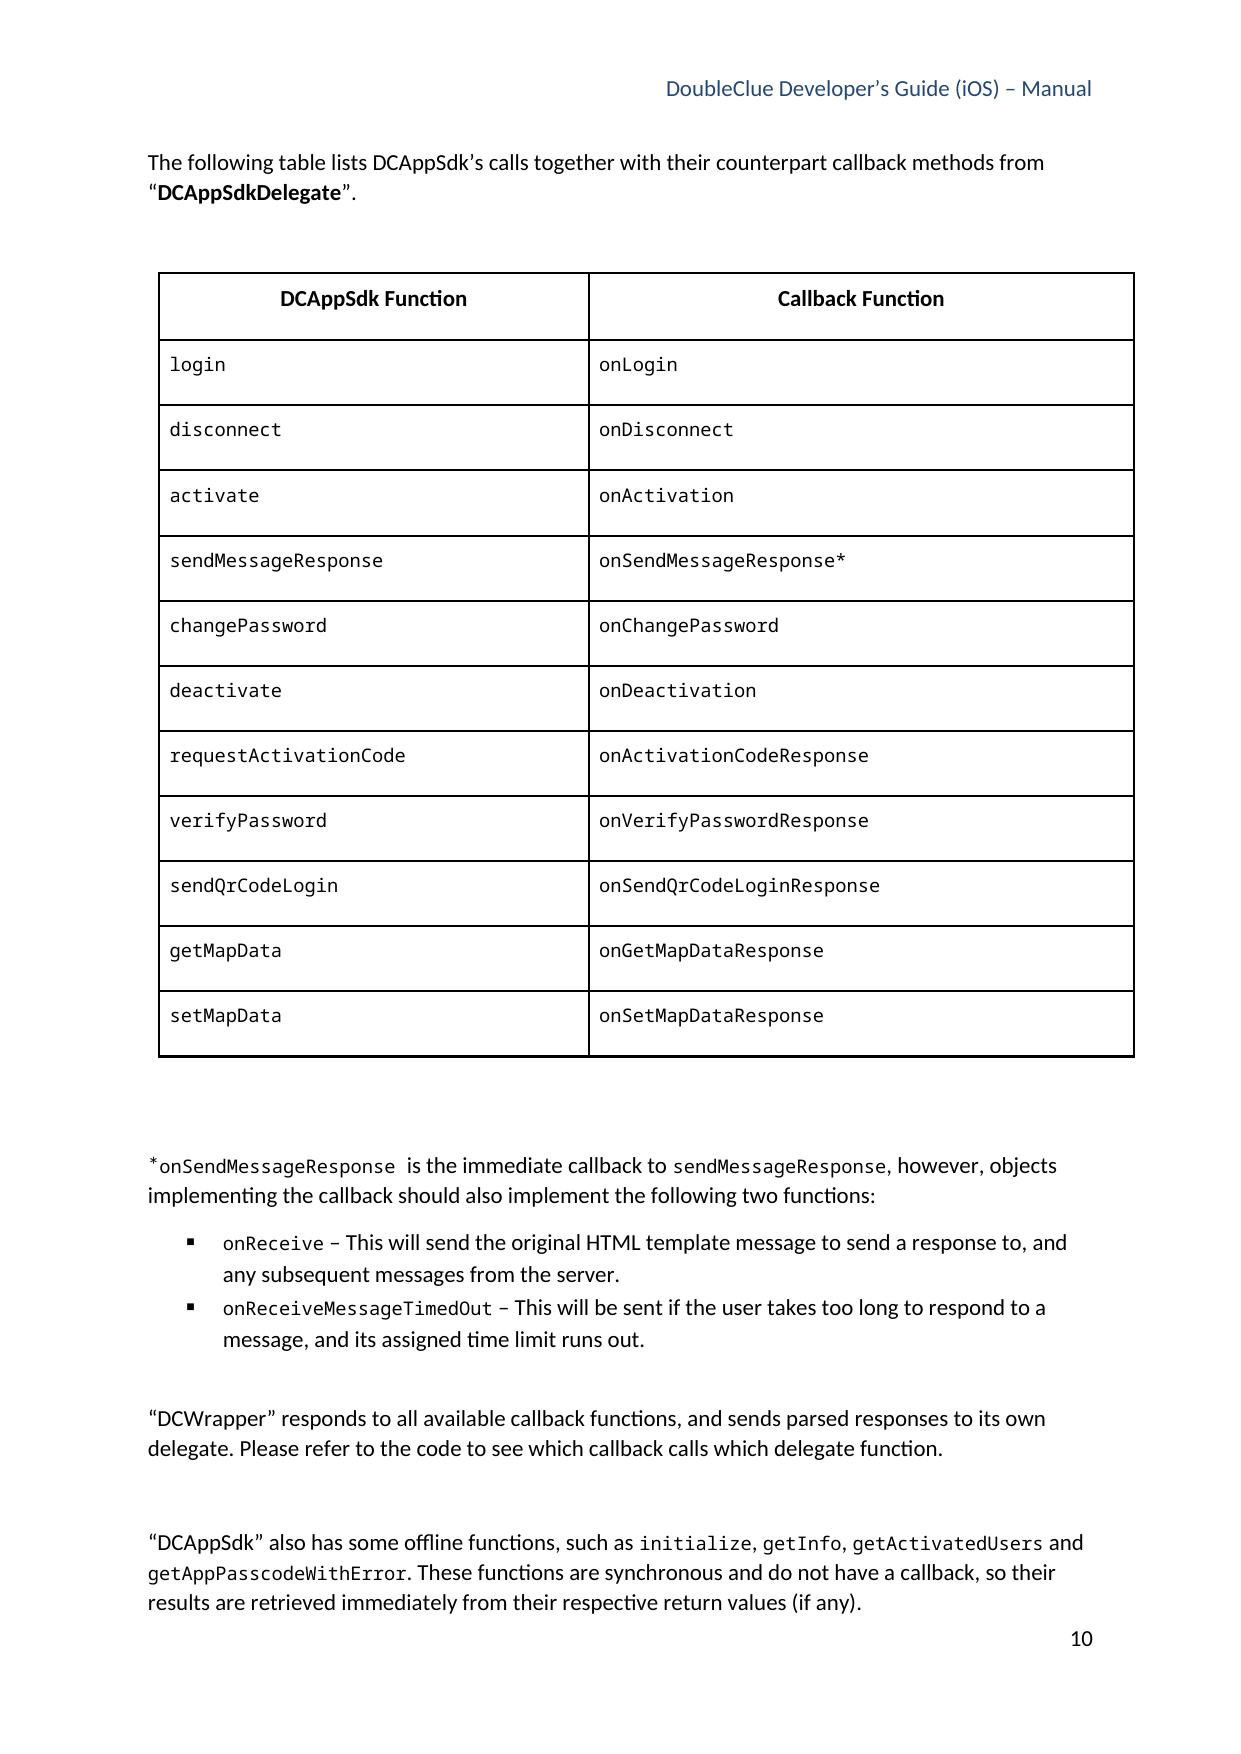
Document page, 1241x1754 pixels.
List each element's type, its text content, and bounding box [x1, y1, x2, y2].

table_cell onDeactivation [590, 667, 1133, 730]
table_header Callback Function [590, 274, 1133, 339]
table_cell onSendQrCodeLoginResponse [590, 862, 1133, 925]
table_cell changePassword [160, 602, 588, 665]
text “DCAppSdk” also has some offline functions, such as initialize, getInfo, getActivatedUsers and getAppPasscodeWithError. These functions are synchronous and do not have a callback, so their results are retrieved immediately from their respective return values (if any). [148, 1528, 1093, 1616]
table_cell onLogin [590, 341, 1133, 404]
table_cell onSetMapDataResponse [590, 992, 1133, 1055]
table_cell onVerifyPasswordResponse [590, 797, 1133, 860]
table_cell disconnect [160, 406, 588, 469]
table_cell onActivation [590, 471, 1133, 534]
table_cell verifyPassword [160, 797, 588, 860]
table_cell sendQrCodeLogin [160, 862, 588, 925]
text “DCWrapper” responds to all available callback functions, and sends parsed responses to its own delegate. Please refer to the code to see which callback calls which delegate function. [148, 1404, 1093, 1462]
table_cell getMapData [160, 927, 588, 990]
text The following table lists DCAppSdk’s calls together with their counterpart callback methods from “DCAppSdkDelegate”. [148, 148, 1093, 206]
table_cell deactivate [160, 667, 588, 730]
table_cell onActivationCodeResponse [590, 732, 1133, 795]
list onReceiveMessageTimedOut – This will be sent if the user takes too long to respond to a message, and its assigned time limit runs out. [185, 1293, 1093, 1353]
table_cell sendMessageResponse [160, 537, 588, 599]
table_cell onGetMapDataResponse [590, 927, 1133, 990]
table_cell login [160, 341, 588, 404]
table_cell activate [160, 471, 588, 534]
text *onSendMessageResponse is the immediate callback to sendMessageResponse, however, objects implementing the callback should also implement the following two functions: [148, 1151, 1093, 1209]
table_cell onDisconnect [590, 406, 1133, 469]
table_cell onSendMessageResponse* [590, 537, 1133, 599]
table_cell requestActivationCode [160, 732, 588, 795]
list onReceive – This will send the original HTML template message to send a response to, and any subsequent messages from the server. [185, 1228, 1093, 1288]
table_cell setMapData [160, 992, 588, 1055]
table_cell onChangePassword [590, 602, 1133, 665]
table_header DCAppSdk Function [160, 274, 588, 339]
